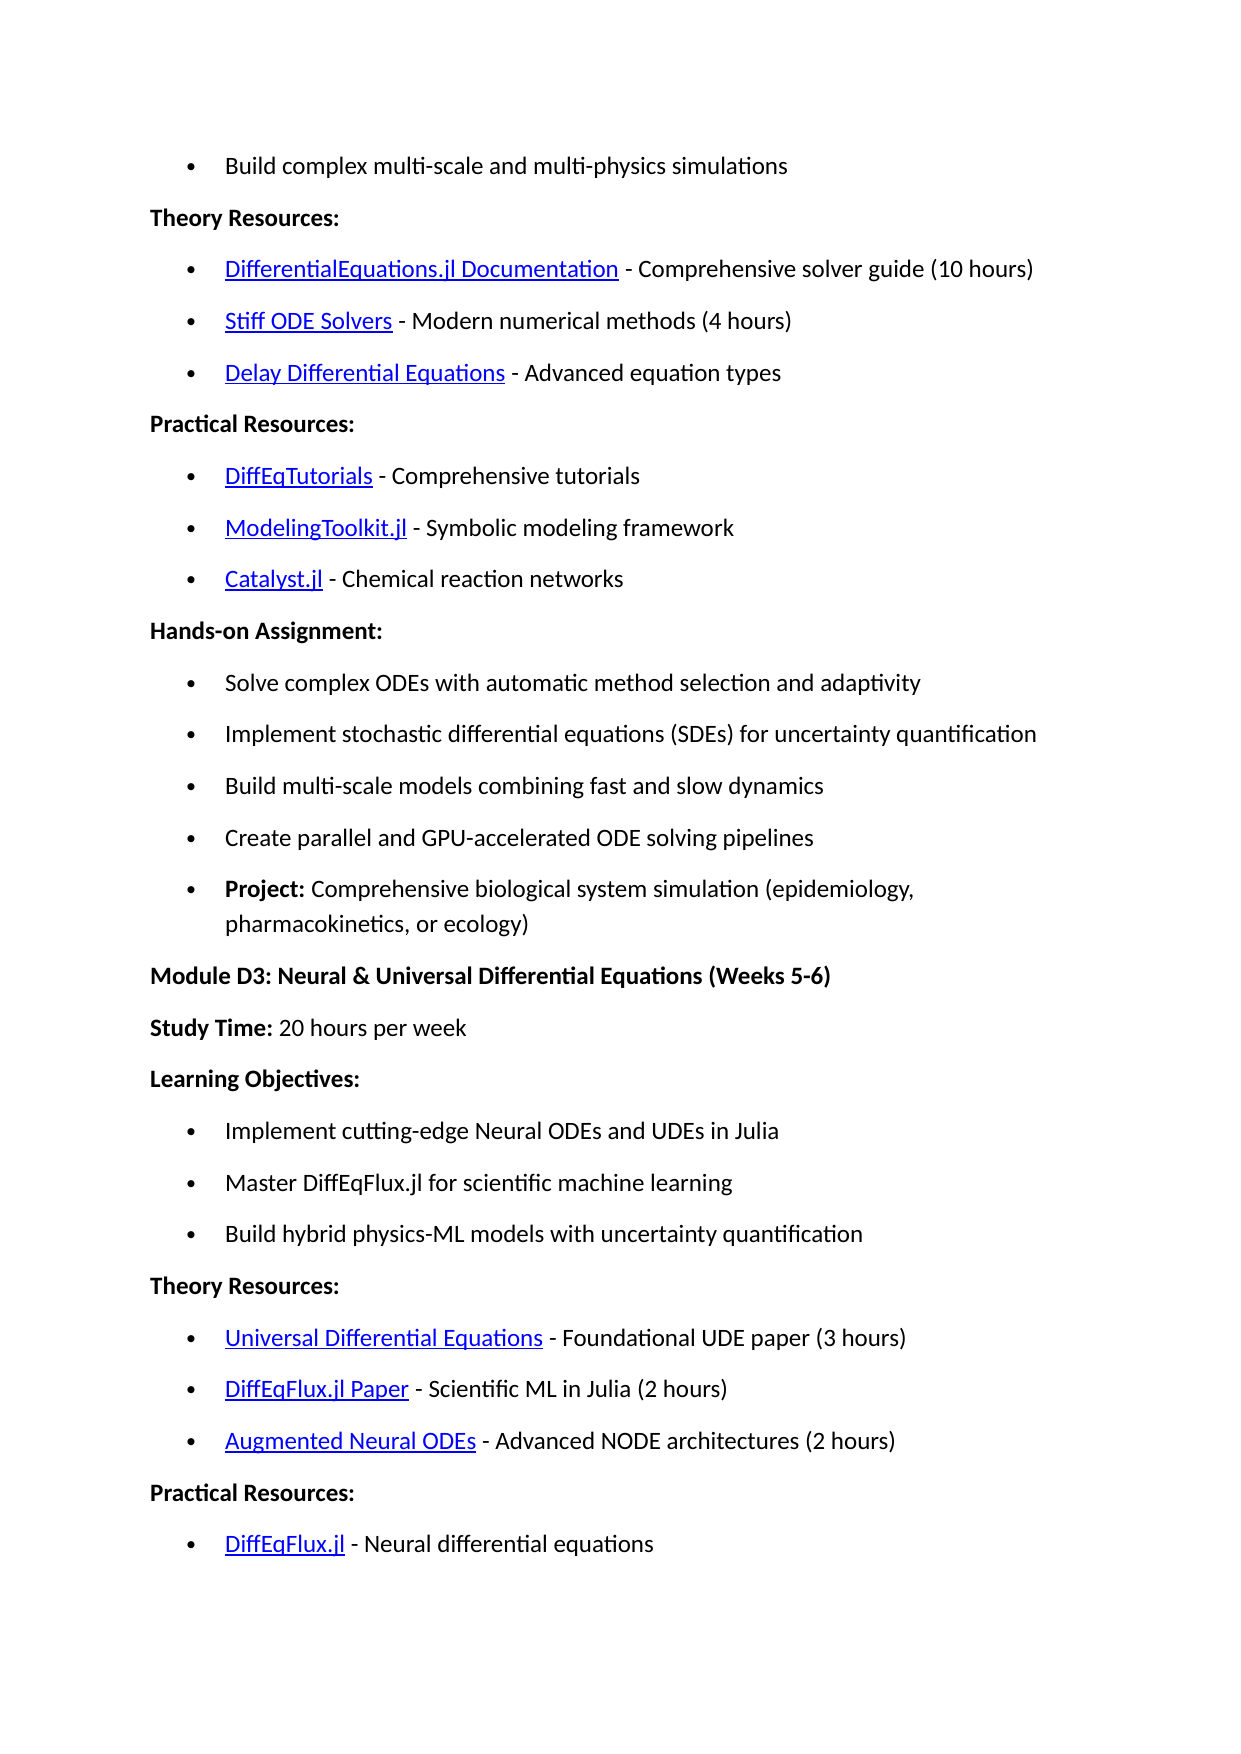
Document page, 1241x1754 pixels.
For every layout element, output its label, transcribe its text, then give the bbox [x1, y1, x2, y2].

text Practical Resources: [150, 1477, 1090, 1507]
list Build complex multi-scale and multi-physics simulations [187, 150, 1090, 181]
list Catalyst.jl - Chemical reaction networks [187, 563, 1090, 594]
list Stiff ODE Solvers - Modern numerical methods (4 hours) [187, 305, 1090, 336]
text Study Time: 20 hours per week [150, 1012, 1090, 1042]
text Hands-on Assignment: [150, 615, 1090, 646]
list ModelingToolkit.jl - Symbolic modeling framework [187, 512, 1090, 542]
list DiffEqFlux.jl - Neural differential equations [187, 1528, 1090, 1559]
text Practical Resources: [150, 408, 1090, 439]
text Learning Objectives: [150, 1063, 1090, 1094]
text Theory Resources: [150, 1270, 1090, 1301]
text Theory Resources: [150, 202, 1090, 232]
list Project: Comprehensive biological system simulation (epidemiology, pharmacokinetics, or ecology) [187, 873, 1090, 939]
list Delay Differential Equations - Advanced equation types [187, 357, 1090, 387]
list Solve complex ODEs with automatic method selection and adaptivity [187, 667, 1090, 697]
list Universal Differential Equations - Foundational UDE paper (3 hours) [187, 1322, 1090, 1352]
list DiffEqFlux.jl Paper - Scientific ML in Julia (2 hours) [187, 1373, 1090, 1404]
text Module D3: Neural & Universal Differential Equations (Weeks 5-6) [150, 960, 1090, 991]
list Augmented Neural ODEs - Advanced NODE architectures (2 hours) [187, 1425, 1090, 1456]
list DifferentialEquations.jl Documentation - Comprehensive solver guide (10 hours) [187, 253, 1090, 284]
list Implement stochastic differential equations (SDEs) for uncertainty quantification [187, 718, 1090, 749]
list Create parallel and GPU-accelerated ODE solving pipelines [187, 822, 1090, 852]
list Master DiffEqFlux.jl for scientific machine learning [187, 1167, 1090, 1197]
list Build multi-scale models combining fast and slow dynamics [187, 770, 1090, 801]
list DiffEqTutorials - Comprehensive tutorials [187, 460, 1090, 491]
list Build hybrid physics-ML models with uncertainty quantification [187, 1218, 1090, 1249]
list Implement cutting-edge Neural ODEs and UDEs in Julia [187, 1115, 1090, 1146]
